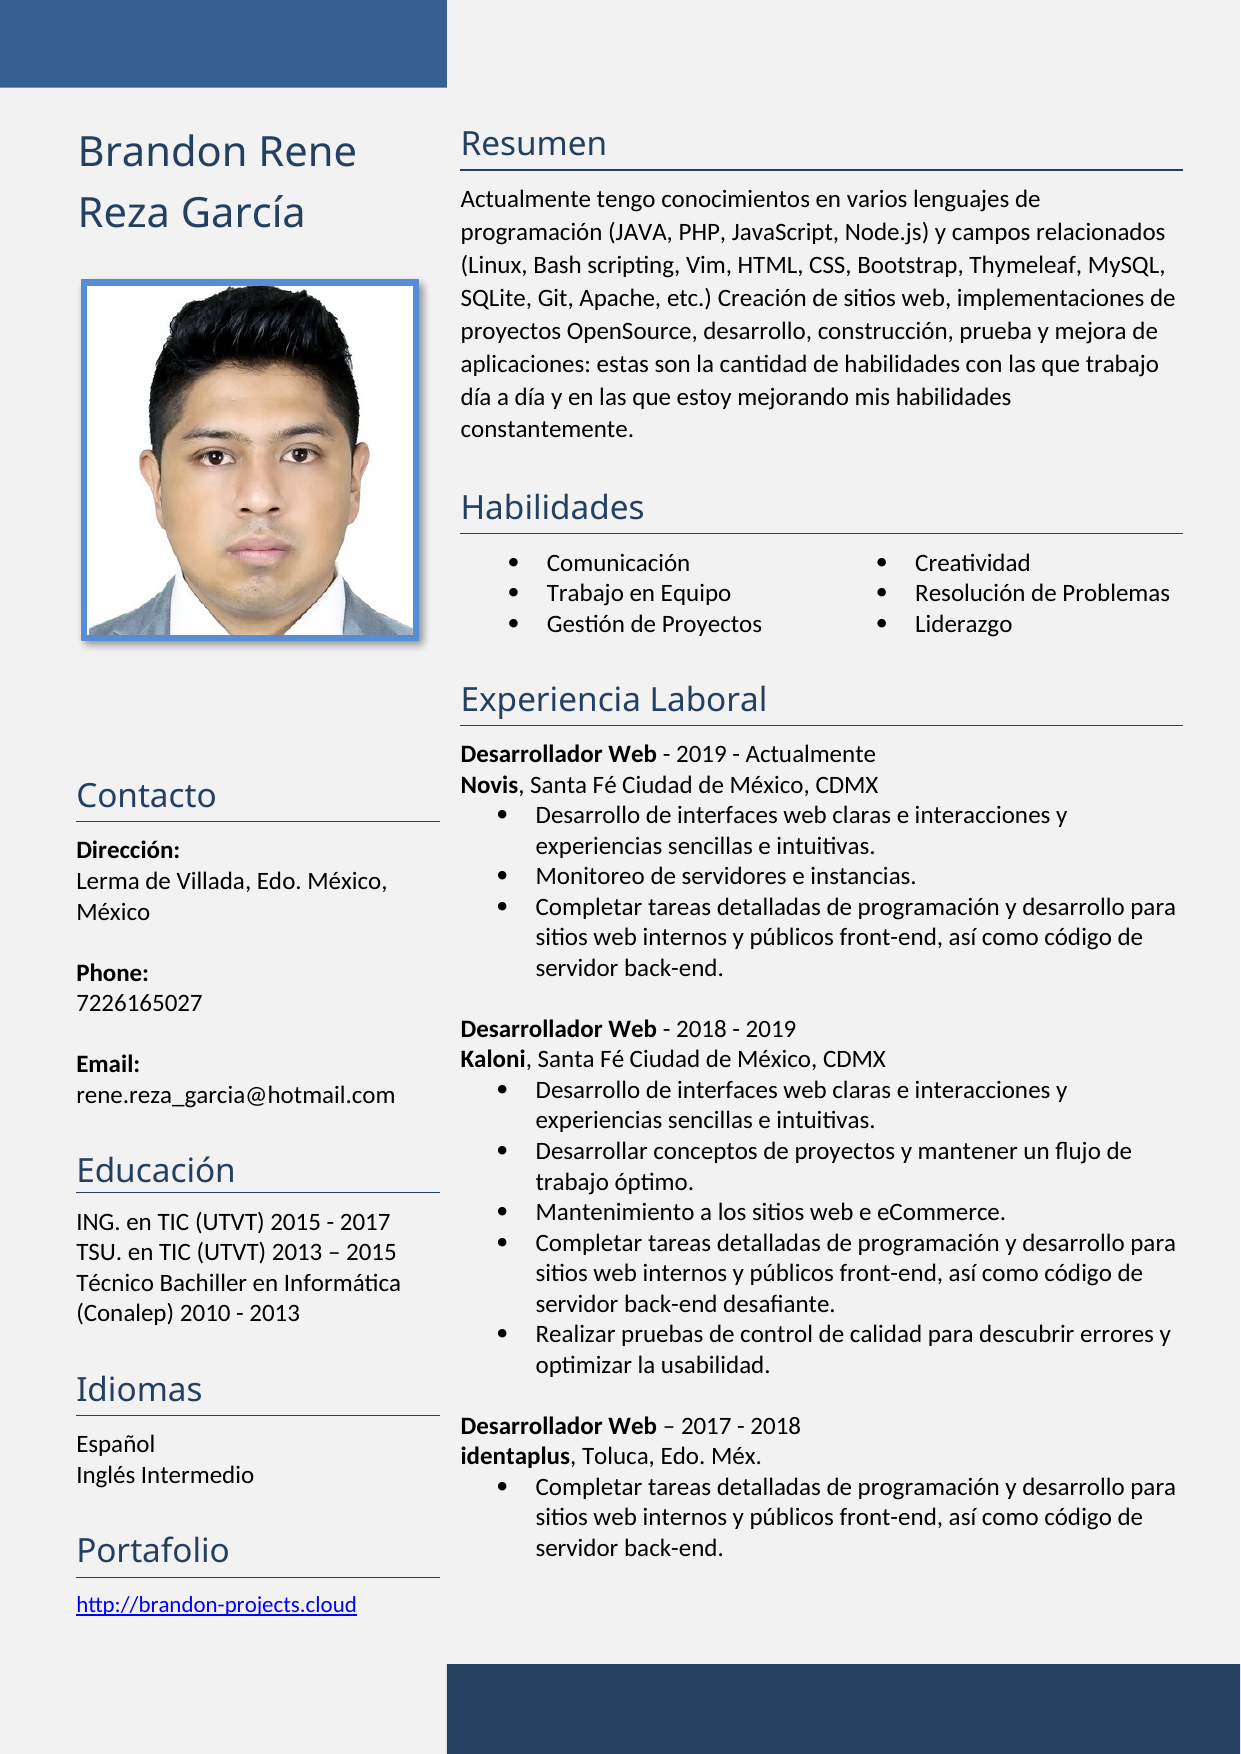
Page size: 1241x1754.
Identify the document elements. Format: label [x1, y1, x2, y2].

picture [87, 286, 413, 635]
